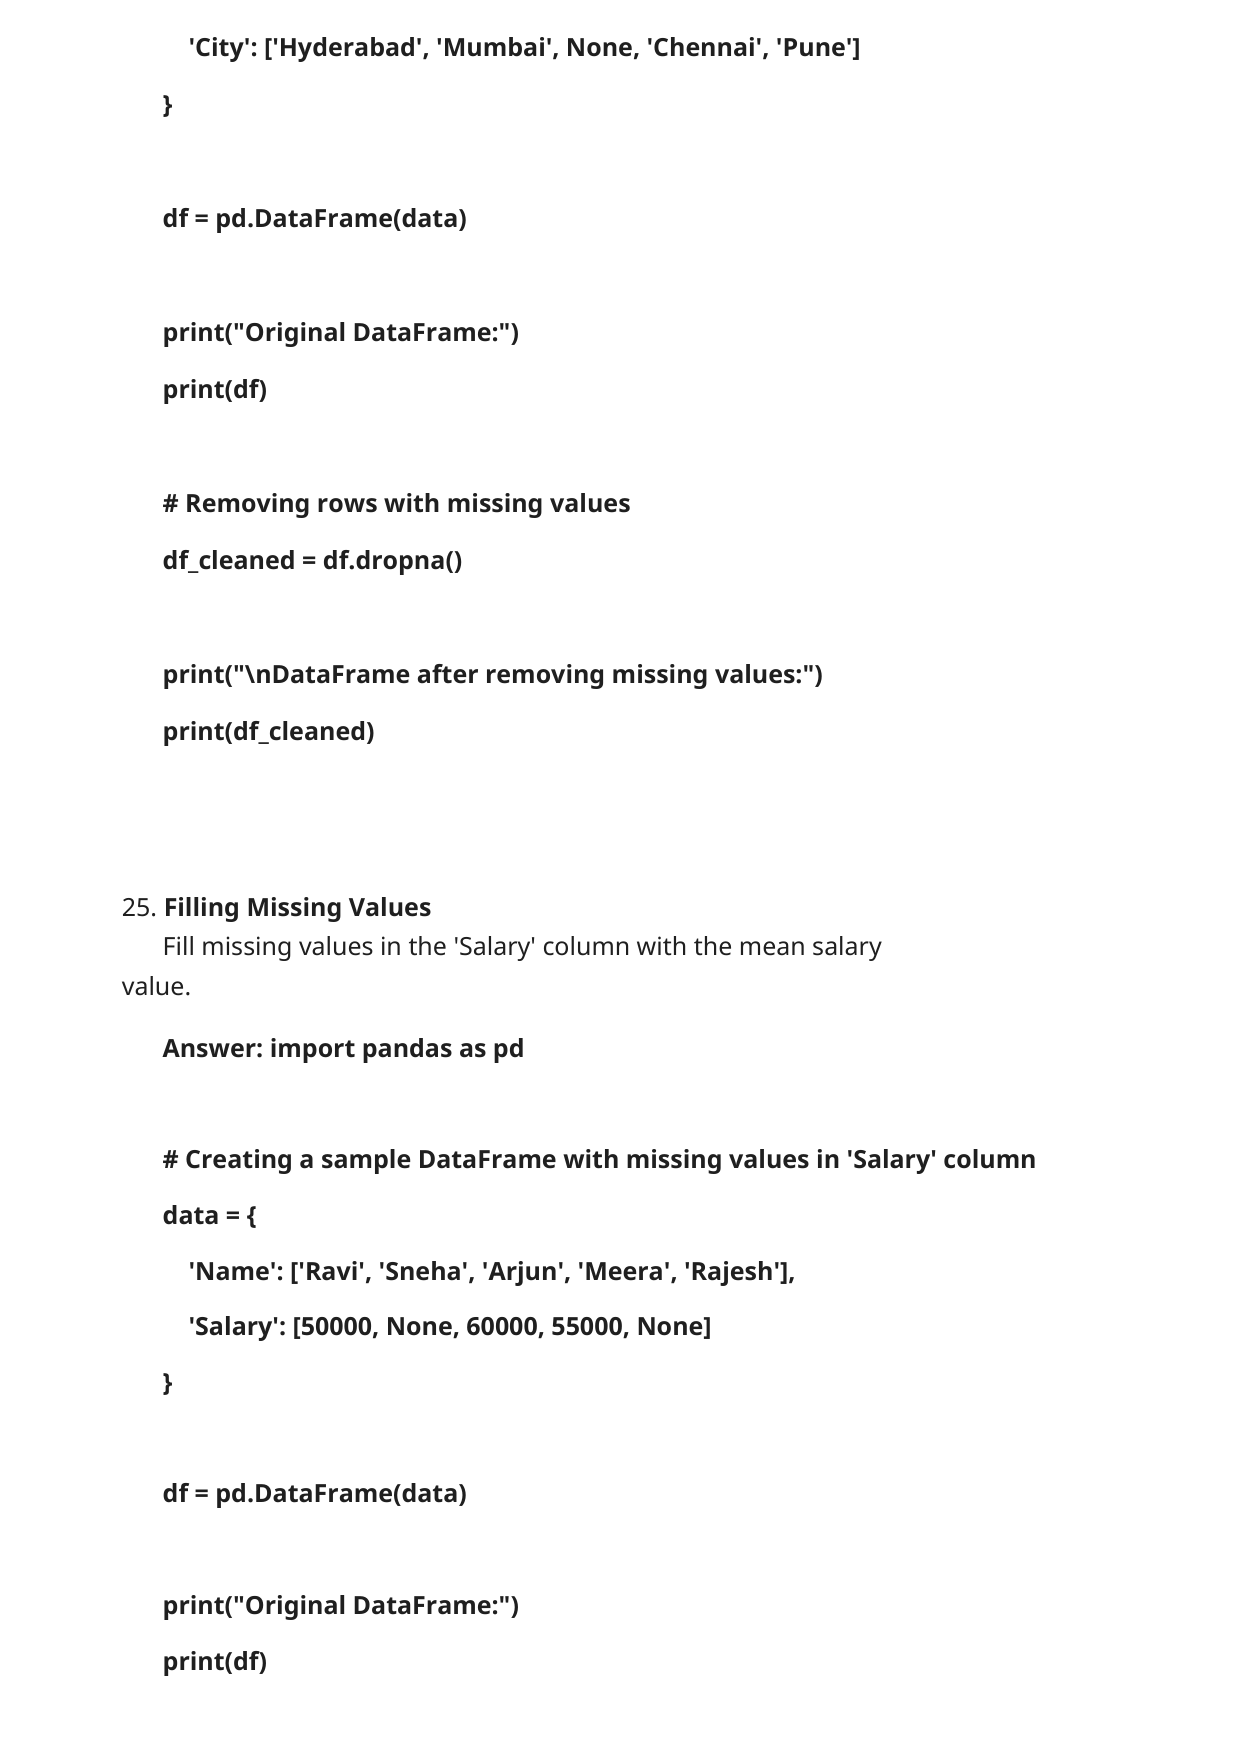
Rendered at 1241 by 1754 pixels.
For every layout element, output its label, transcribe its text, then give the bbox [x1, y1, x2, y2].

text df = pd.DataFrame(data) [162, 201, 1186, 234]
text 25. Filling Missing Values Fill missing values in the 'Salary' column with the mean salary value. [122, 889, 916, 1003]
text print("Original DataFrame:") [162, 314, 1186, 348]
text print(df_cleaned) [162, 713, 1186, 747]
text 'Salary': [50000, None, 60000, 55000, None] [162, 1309, 1186, 1343]
text } [162, 1365, 1186, 1399]
text print(df) [162, 371, 1186, 406]
text df_cleaned = df.dropna() [162, 542, 1186, 576]
text print(df) [162, 1643, 1186, 1677]
text 'Name': ['Ravi', 'Sneha', 'Arjun', 'Meera', 'Rajesh'], [162, 1253, 1186, 1287]
text Answer: import pandas as pd [162, 1030, 1186, 1064]
text print("Original DataFrame:") [162, 1588, 1186, 1622]
text data = { [162, 1197, 1186, 1232]
text 'City': ['Hyderabad', 'Mumbai', None, 'Chennai', 'Pune'] [162, 29, 1186, 64]
text } [162, 87, 1186, 121]
text df = pd.DataFrame(data) [162, 1476, 1186, 1510]
text # Removing rows with missing values [162, 485, 1186, 519]
text # Creating a sample DataFrame with missing values in 'Salary' column [162, 1142, 1186, 1176]
text print("\nDataFrame after removing missing values:") [162, 656, 1186, 690]
